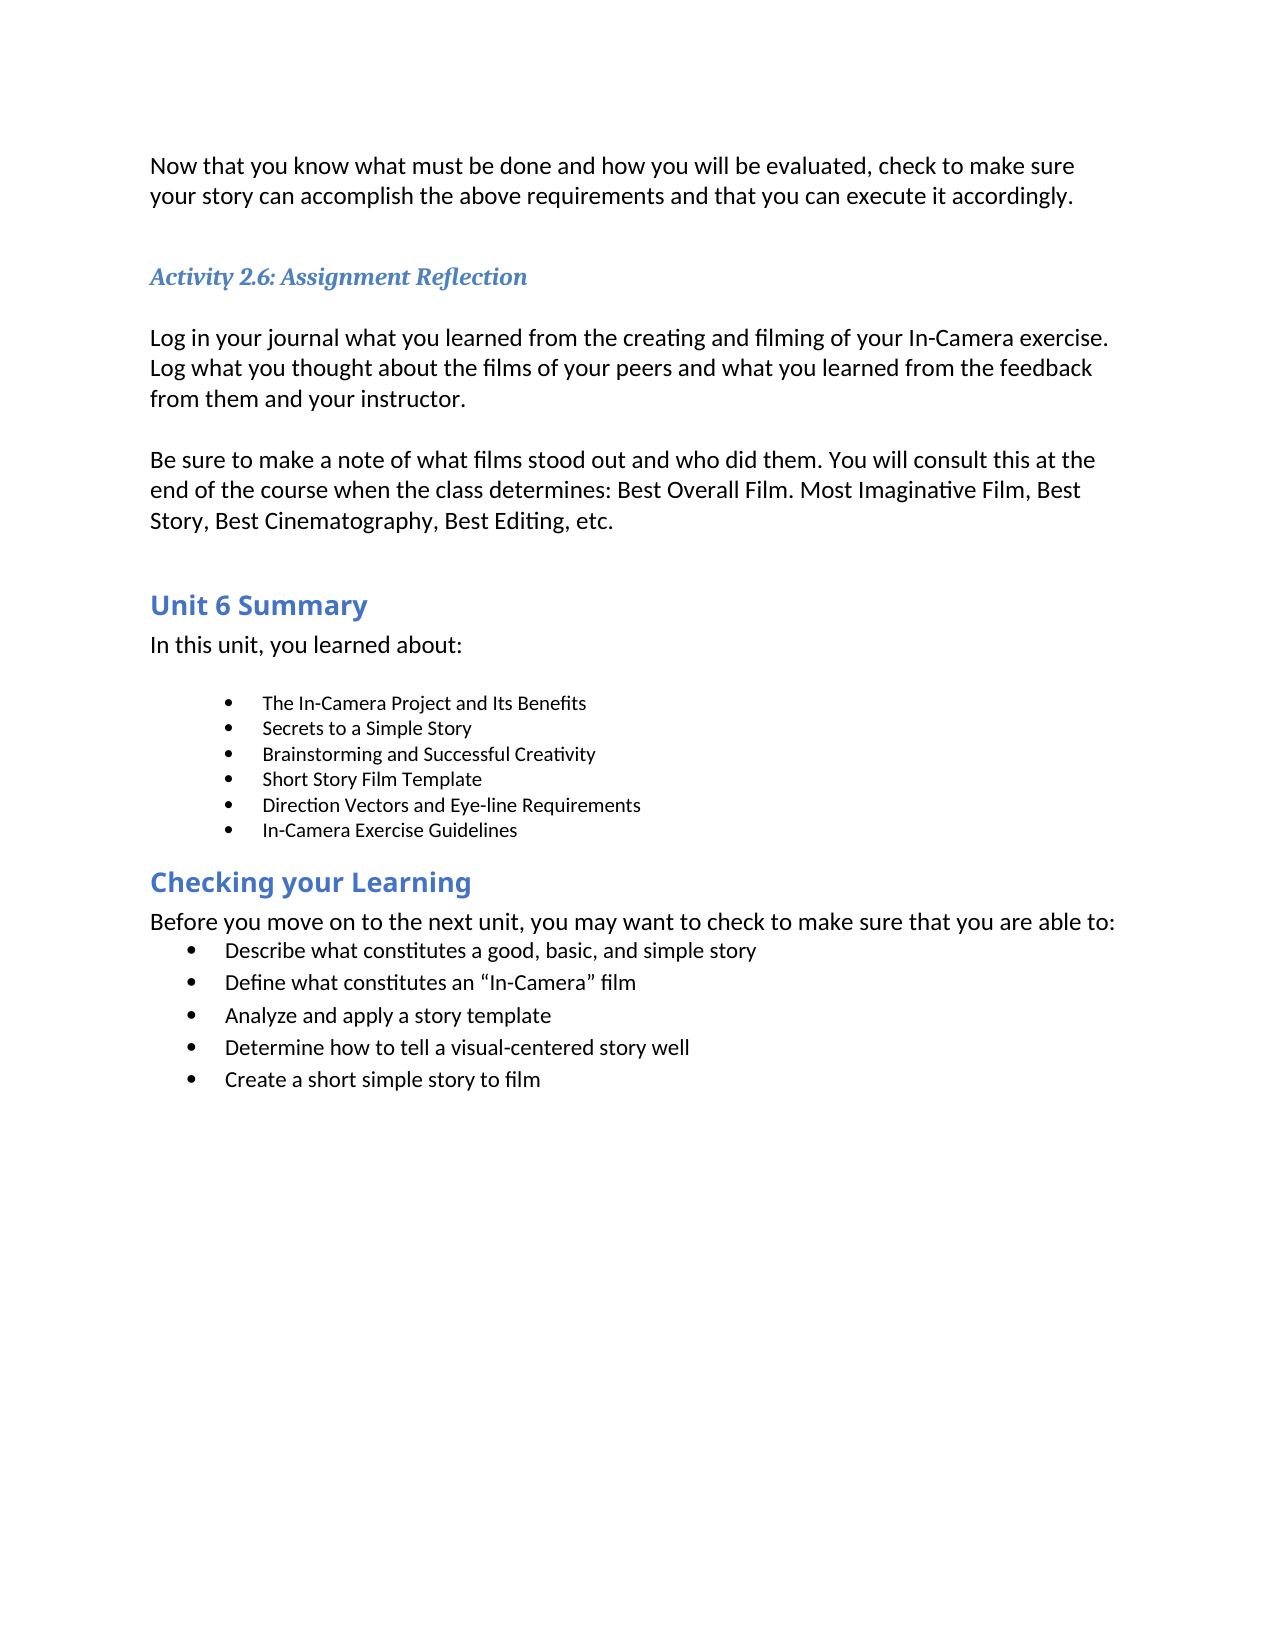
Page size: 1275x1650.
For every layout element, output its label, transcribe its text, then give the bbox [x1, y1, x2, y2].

list Describe what constitutes a good, basic, and simple story [187, 936, 1125, 964]
list Short Story Film Template [225, 766, 1125, 792]
text Now that you know what must be done and how you will be evaluated, check to make sure your story can accomplish the above requirements and that you can execute it accordingly. [150, 150, 1125, 211]
text In this unit, you learned about: [150, 629, 1125, 659]
text Be sure to make a note of what films stood out and who did them. You will consult this at the end of the course when the class determines: Best Overall Film. Most Imaginative Film, Best Story, Best Cinematography, Best Editing, etc. [150, 444, 1125, 535]
list In-Camera Exercise Guidelines [225, 817, 1125, 843]
text Before you move on to the next unit, you may want to check to make sure that you are able to: [150, 906, 1125, 936]
list Create a short simple story to film [187, 1065, 1125, 1093]
text Log in your journal what you learned from the creating and filming of your In-Camera exercise. Log what you thought about the films of your peers and what you learned from the feedback from them and your instructor. [150, 322, 1125, 413]
list Direction Vectors and Eye-line Requirements [225, 792, 1125, 817]
list Determine how to tell a visual-centered story well [187, 1033, 1125, 1061]
list Define what constitutes an “In-Camera” film [187, 968, 1125, 997]
subtitle Checking your Learning [150, 863, 1125, 900]
list Brainstorming and Successful Creativity [225, 741, 1125, 766]
text Activity 2.6: Assignment Reflection [150, 262, 1125, 291]
subtitle Unit 6 Summary [150, 587, 1125, 623]
list Secrets to a Simple Story [225, 716, 1125, 741]
list The In-Camera Project and Its Benefits [225, 690, 1125, 716]
list Analyze and apply a story template [187, 1001, 1125, 1029]
